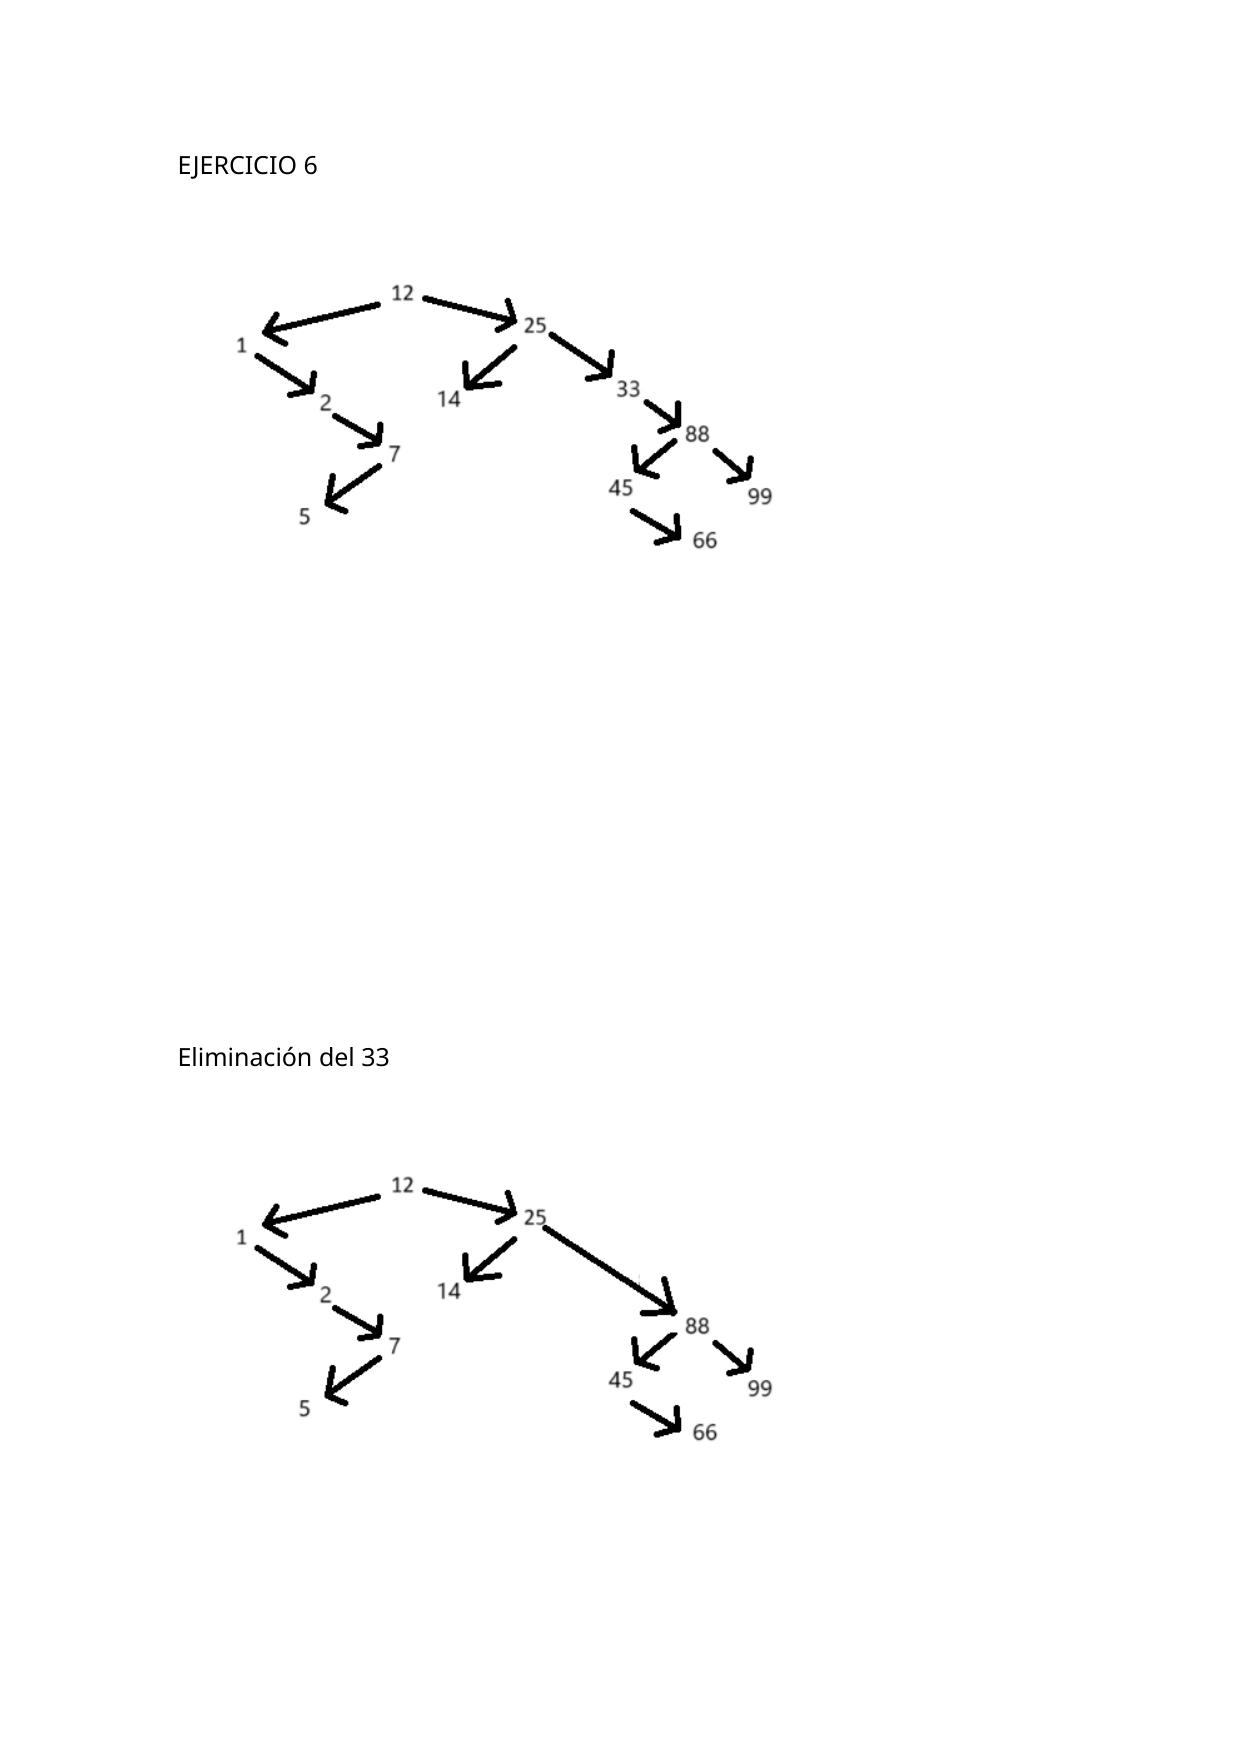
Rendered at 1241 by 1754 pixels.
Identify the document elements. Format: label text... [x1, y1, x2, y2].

text EJERCICIO 6 [177, 148, 1063, 182]
text Eliminación del 33 [177, 1039, 1063, 1073]
picture [177, 1095, 839, 1519]
picture [177, 203, 839, 627]
